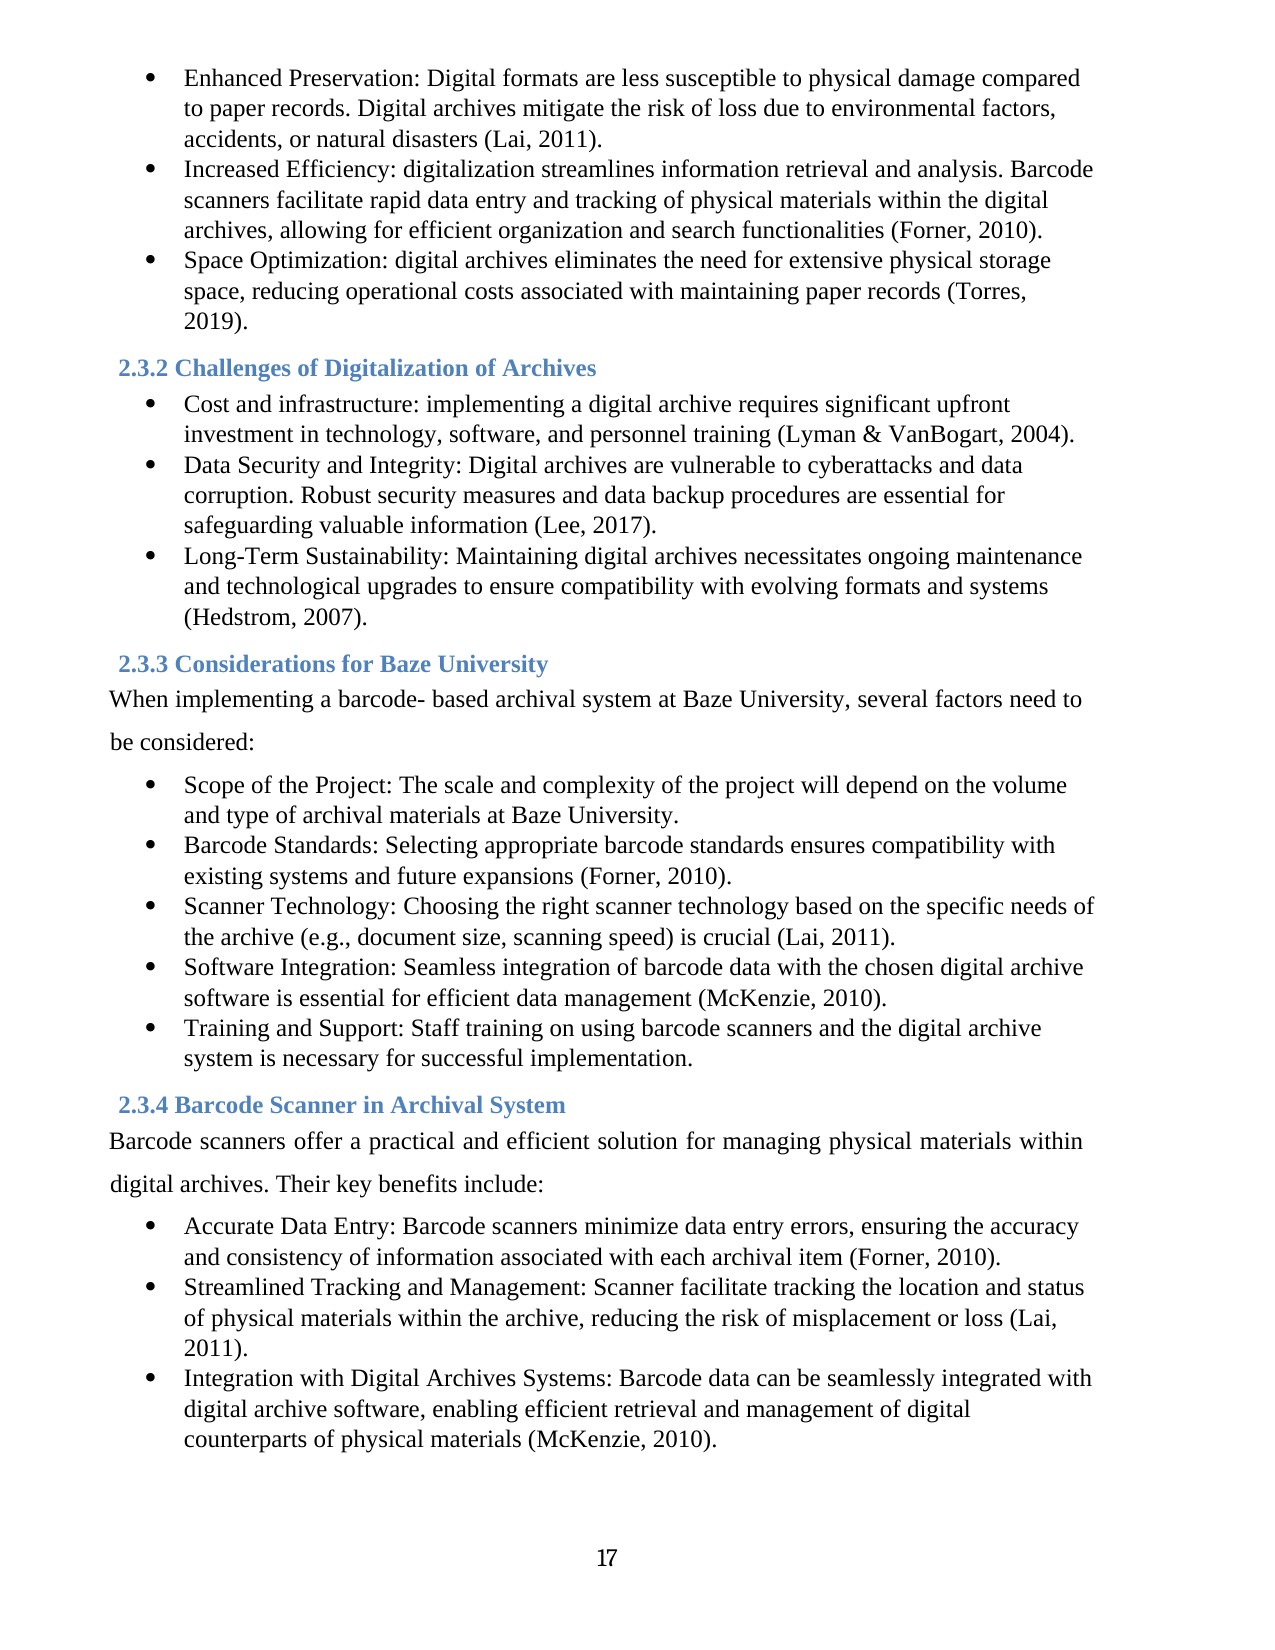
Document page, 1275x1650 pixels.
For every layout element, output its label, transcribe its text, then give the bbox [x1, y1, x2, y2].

list Scanner Technology: Choosing the right scanner technology based on the specific needs of the archive (e.g., document size, scanning speed) is crucial (Lai, 2011). [146, 891, 1097, 951]
list Increased Efficiency: digitalization streamlines information retrieval and analysis. Barcode scanners facilitate rapid data entry and tracking of physical materials within the digital archives, allowing for efficient organization and search functionalities (Forner, 2010). [146, 154, 1097, 244]
subtitle 2.3.4 Barcode Scanner in Archival System [118, 1091, 1097, 1119]
list Training and Support: Staff training on using barcode scanners and the digital archive system is necessary for successful implementation. [146, 1013, 1097, 1072]
list Data Security and Integrity: Digital archives are vulnerable to cyberattacks and data corruption. Robust security measures and data backup procedures are essential for safeguarding valuable information (Lee, 2017). [146, 450, 1097, 539]
list Streamlined Tracking and Management: Scanner facilitate tracking the location and status of physical materials within the archive, reducing the risk of misplacement or loss (Lai, 2011). [146, 1272, 1097, 1362]
list Accurate Data Entry: Barcode scanners minimize data entry errors, ensuring the accuracy and consistency of information associated with each archival item (Forner, 2010). [146, 1211, 1097, 1271]
list Long-Term Sustainability: Maintaining digital archives necessitates ongoing maintenance and technological upgrades to ensure compatibility with evolving formats and systems (Hedstrom, 2007). [146, 541, 1097, 631]
list Cost and infrastructure: implementing a digital archive requires significant upfront investment in technology, software, and personnel training (Lyman & VanBogart, 2004). [146, 389, 1097, 448]
list Scope of the Project: The scale and complexity of the project will depend on the volume and type of archival materials at Baze University. [146, 770, 1097, 829]
text Barcode scanners offer a practical and efficient solution for managing physical materials within digital archives. Their key benefits include: [109, 1126, 1084, 1197]
list Enhanced Preservation: Digital formats are less susceptible to physical damage compared to paper records. Digital archives mitigate the risk of loss due to environmental factors, accidents, or natural disasters (Lai, 2011). [146, 63, 1097, 153]
subtitle 2.3.2 Challenges of Digitalization of Archives [118, 353, 1097, 382]
text When implementing a barcode- based archival system at Baze University, several factors need to be considered: [109, 684, 1084, 756]
list Software Integration: Seamless integration of barcode data with the chosen digital archive software is essential for efficient data management (McKenzie, 2010). [146, 952, 1097, 1011]
list Space Optimization: digital archives eliminates the need for extensive physical storage space, reducing operational costs associated with maintaining paper records (Torres, 2019). [146, 246, 1097, 335]
subtitle 2.3.3 Considerations for Baze University [118, 649, 1097, 678]
list Integration with Digital Archives Systems: Barcode data can be seamlessly integrated with digital archive software, enabling efficient retrieval and management of digital counterparts of physical materials (McKenzie, 2010). [146, 1363, 1097, 1453]
list Barcode Standards: Selecting appropriate barcode standards ensures compatibility with existing systems and future expansions (Forner, 2010). [146, 831, 1097, 890]
